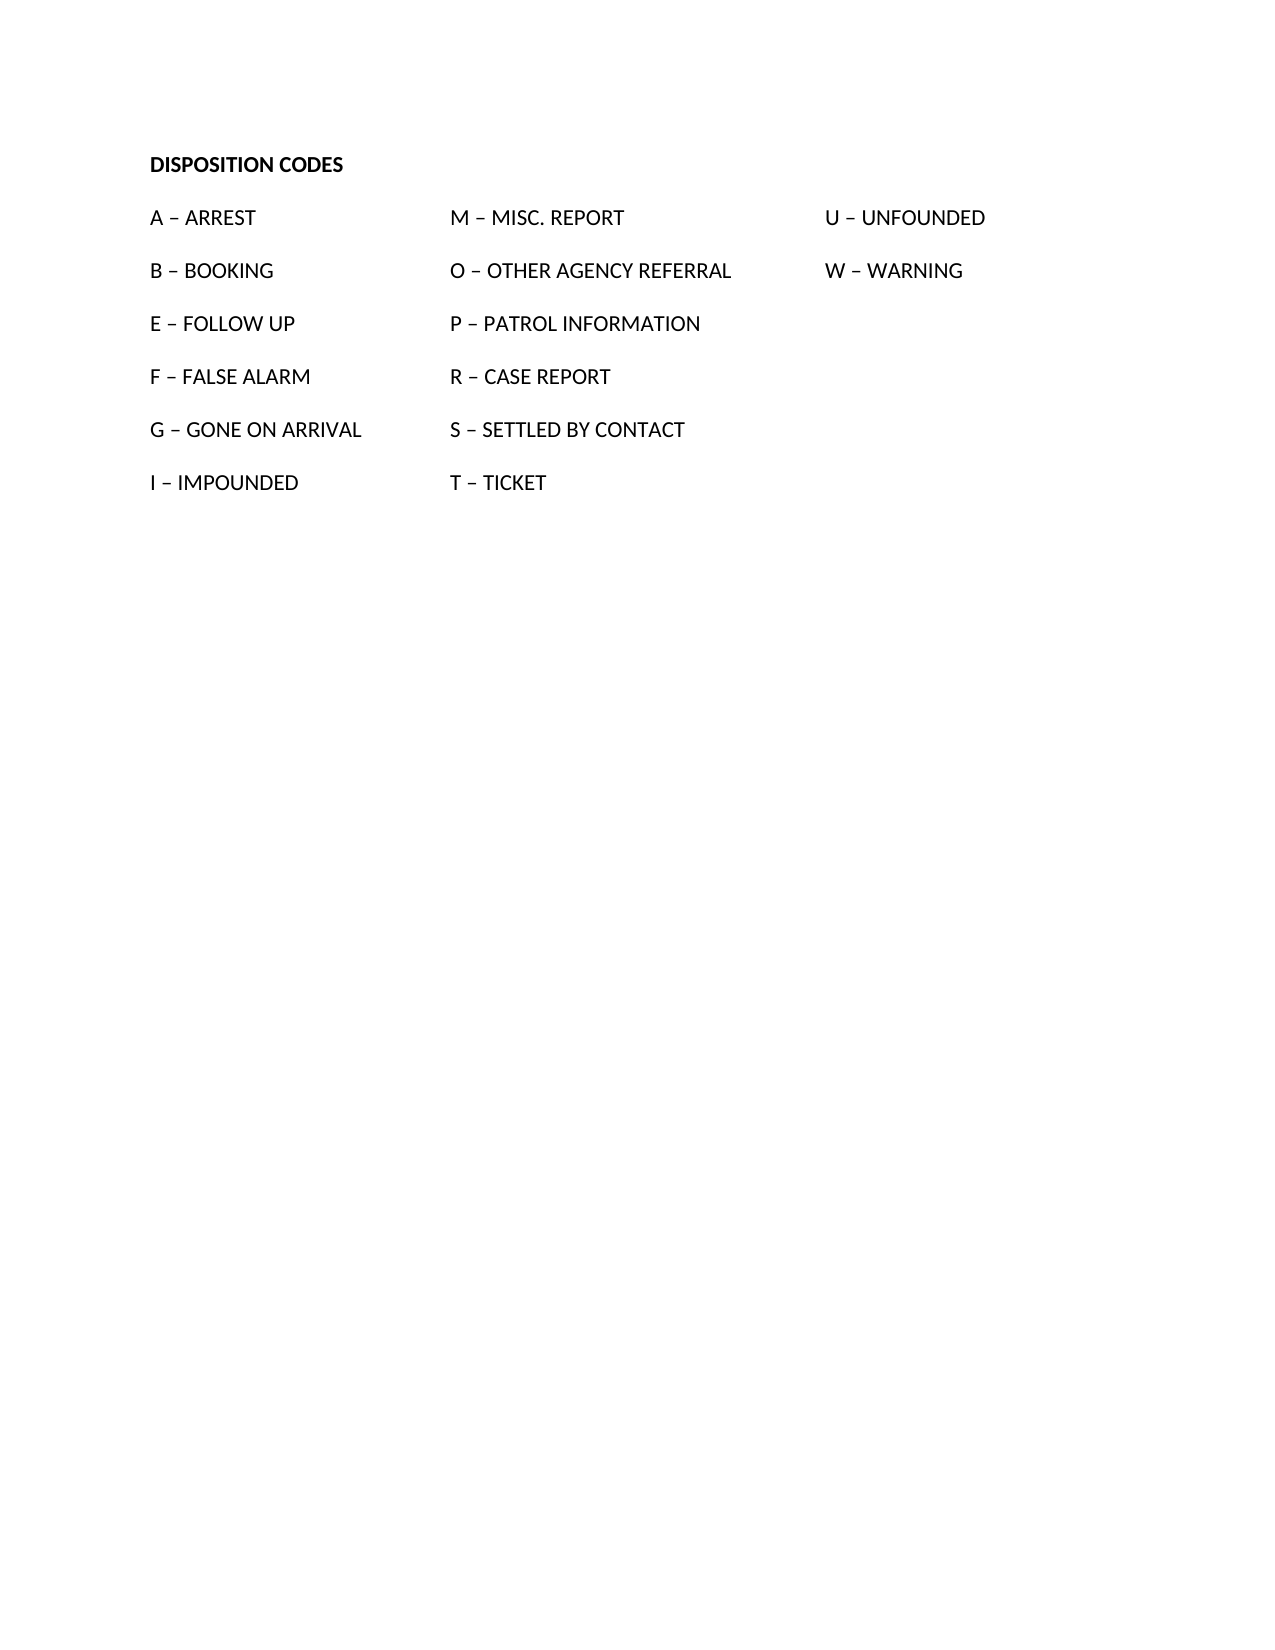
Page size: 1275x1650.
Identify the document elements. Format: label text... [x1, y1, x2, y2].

text E – FOLLOW UP P – PATROL INFORMATION [150, 309, 1125, 337]
text G – GONE ON ARRIVAL S – SETTLED BY CONTACT [150, 415, 1125, 443]
text I – IMPOUNDED T – TICKET [150, 468, 1125, 496]
text A – ARREST M – MISC. REPORT U – UNFOUNDED [150, 203, 1125, 231]
text B – BOOKING O – OTHER AGENCY REFERRAL W – WARNING [150, 256, 1125, 284]
text F – FALSE ALARM R – CASE REPORT [150, 362, 1125, 390]
text DISPOSITION CODES [150, 150, 1125, 178]
